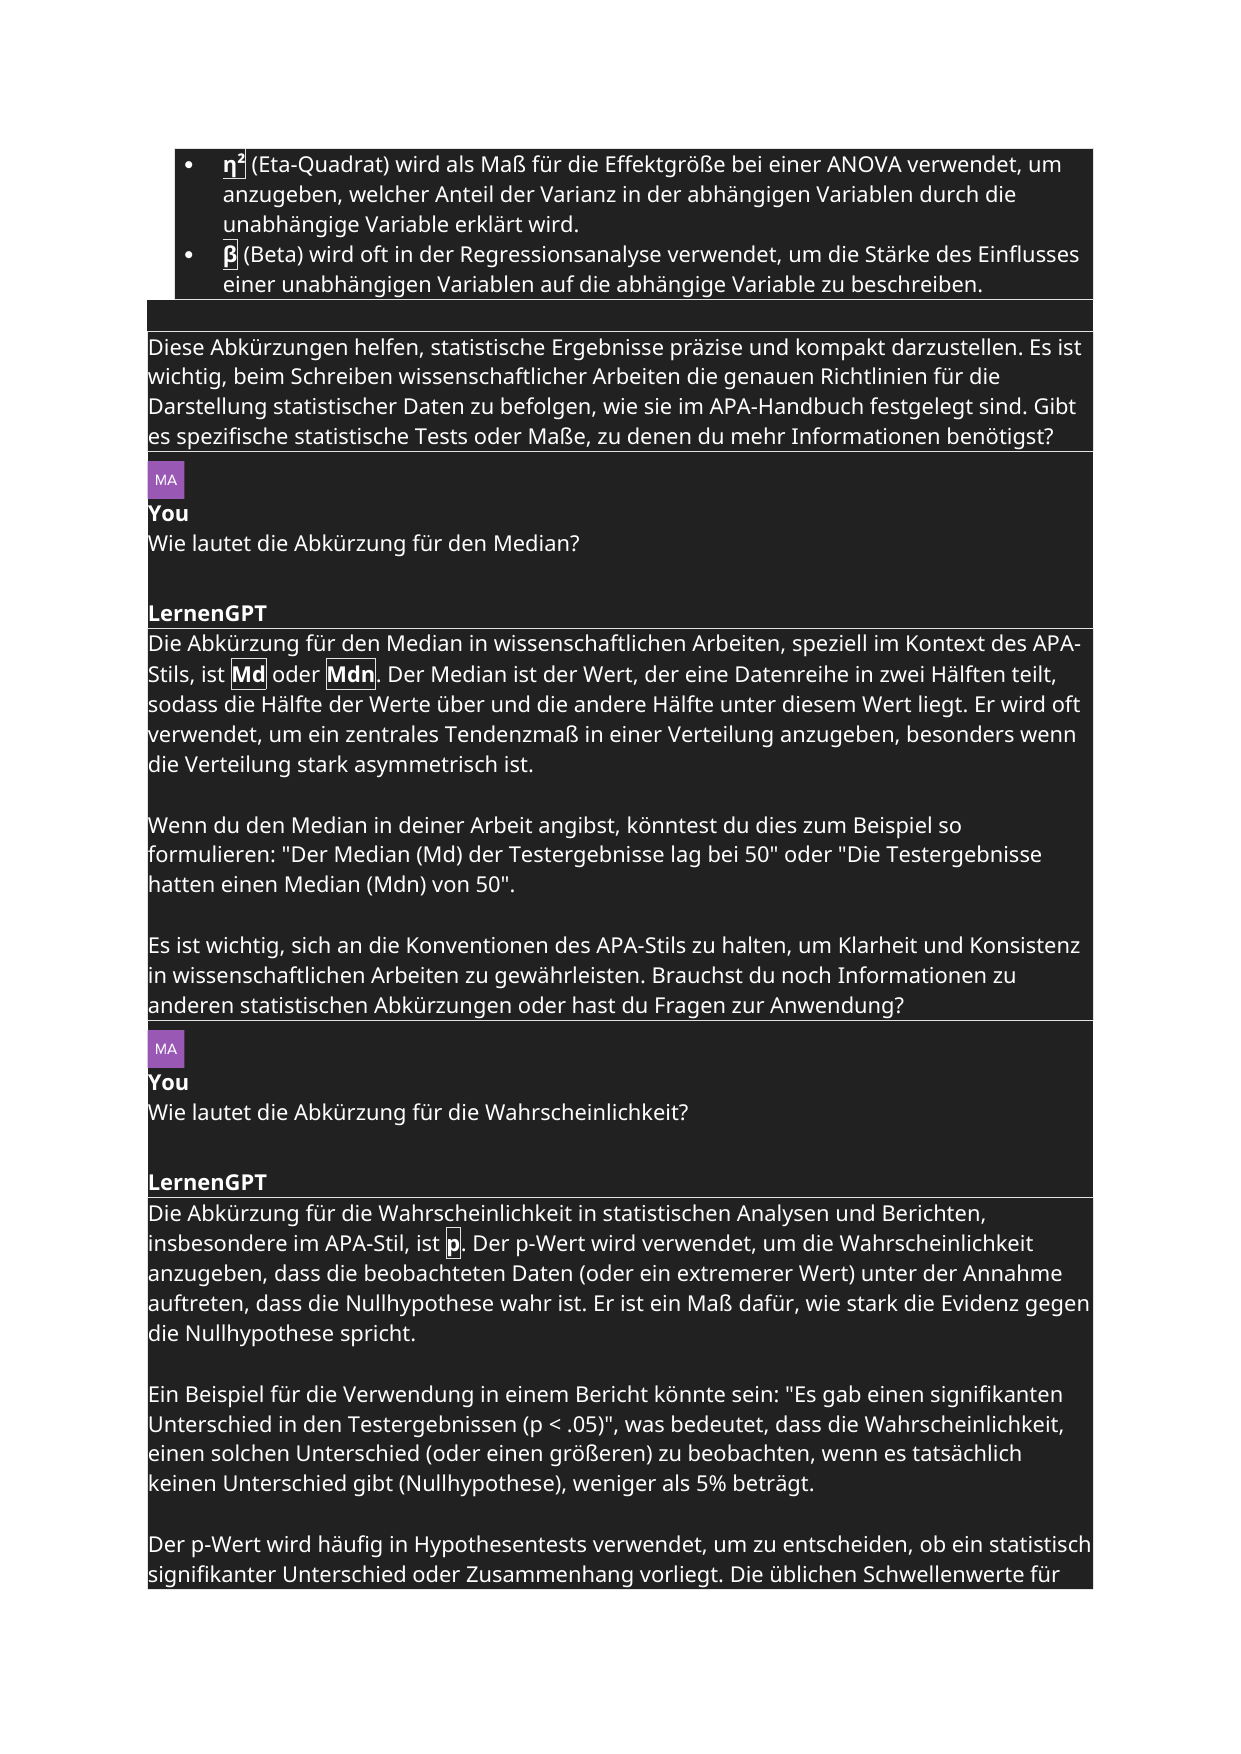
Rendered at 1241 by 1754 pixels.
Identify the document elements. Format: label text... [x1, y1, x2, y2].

list β (Beta) wird oft in der Regressionsanalyse verwendet, um die Stärke des Einflusses einer unabhängigen Variablen auf die abhängige Variable zu beschreiben. [175, 238, 1093, 299]
text You [148, 1067, 1093, 1097]
text Wie lautet die Abkürzung für den Median? [148, 528, 1093, 558]
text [148, 1529, 1093, 1589]
picture [147, 461, 185, 499]
text LernenGPT [148, 1167, 1093, 1197]
text Es ist wichtig, sich an die Konventionen des APA-Stils zu halten, um Klarheit und Konsistenz in wissenschaftlichen Arbeiten zu gewährleisten. Brauchst du noch Informationen zu anderen statistischen Abkürzungen oder hast du Fragen zur Anwendung? [148, 930, 1093, 1020]
text Ein Beispiel für die Verwendung in einem Bericht könnte sein: "Es gab einen signifikanten Unterschied in den Testergebnissen (p < .05)", was bedeutet, dass die Wahrscheinlichkeit, einen solchen Unterschied (oder einen größeren) zu beobachten, wenn es tatsächlich keinen Unterschied gibt (Nullhypothese), weniger als 5% beträgt. [148, 1378, 1093, 1498]
text LernenGPT [148, 598, 1093, 628]
text Die Abkürzung für den Median in wissenschaftlichen Arbeiten, speziell im Kontext des APA-Stils, ist Md oder Mdn. Der Median ist der Wert, der eine Datenreihe in zwei Hälften teilt, sodass die Hälfte der Werte über und die andere Hälfte unter diesem Wert liegt. Er wird oft verwendet, um ein zentrales Tendenzmaß in einer Verteilung anzugeben, besonders wenn die Verteilung stark asymmetrisch ist. [148, 629, 1093, 778]
list η² (Eta-Quadrat) wird als Maß für die Effektgröße bei einer ANOVA verwendet, um anzugeben, welcher Anteil der Varianz in der abhängigen Variablen durch die unabhängige Variable erklärt wird. [175, 149, 1093, 238]
text Wenn du den Median in deiner Arbeit angibst, könntest du dies zum Beispiel so formulieren: "Der Median (Md) der Testergebnisse lag bei 50" oder "Die Testergebnisse hatten einen Median (Mdn) von 50". [148, 809, 1093, 899]
text Wie lautet die Abkürzung für die Wahrscheinlichkeit? [148, 1097, 1093, 1127]
text Die Abkürzung für die Wahrscheinlichkeit in statistischen Analysen und Berichten, insbesondere im APA-Stil, ist p. Der p-Wert wird verwendet, um die Wahrscheinlichkeit anzugeben, dass die beobachteten Daten (oder ein extremerer Wert) unter der Annahme auftreten, dass die Nullhypothese wahr ist. Er ist ein Maß dafür, wie stark die Evidenz gegen die Nullhypothese spricht. [148, 1198, 1093, 1347]
picture [147, 1030, 185, 1068]
text Diese Abkürzungen helfen, statistische Ergebnisse präzise und kompakt darzustellen. Es ist wichtig, beim Schreiben wissenschaftlicher Arbeiten die genauen Richtlinien für die Darstellung statistischer Daten zu befolgen, wie sie im APA-Handbuch festgelegt sind. Gibt es spezifische statistische Tests oder Maße, zu denen du mehr Informationen benötigst? [148, 332, 1093, 451]
text You [148, 498, 1093, 528]
